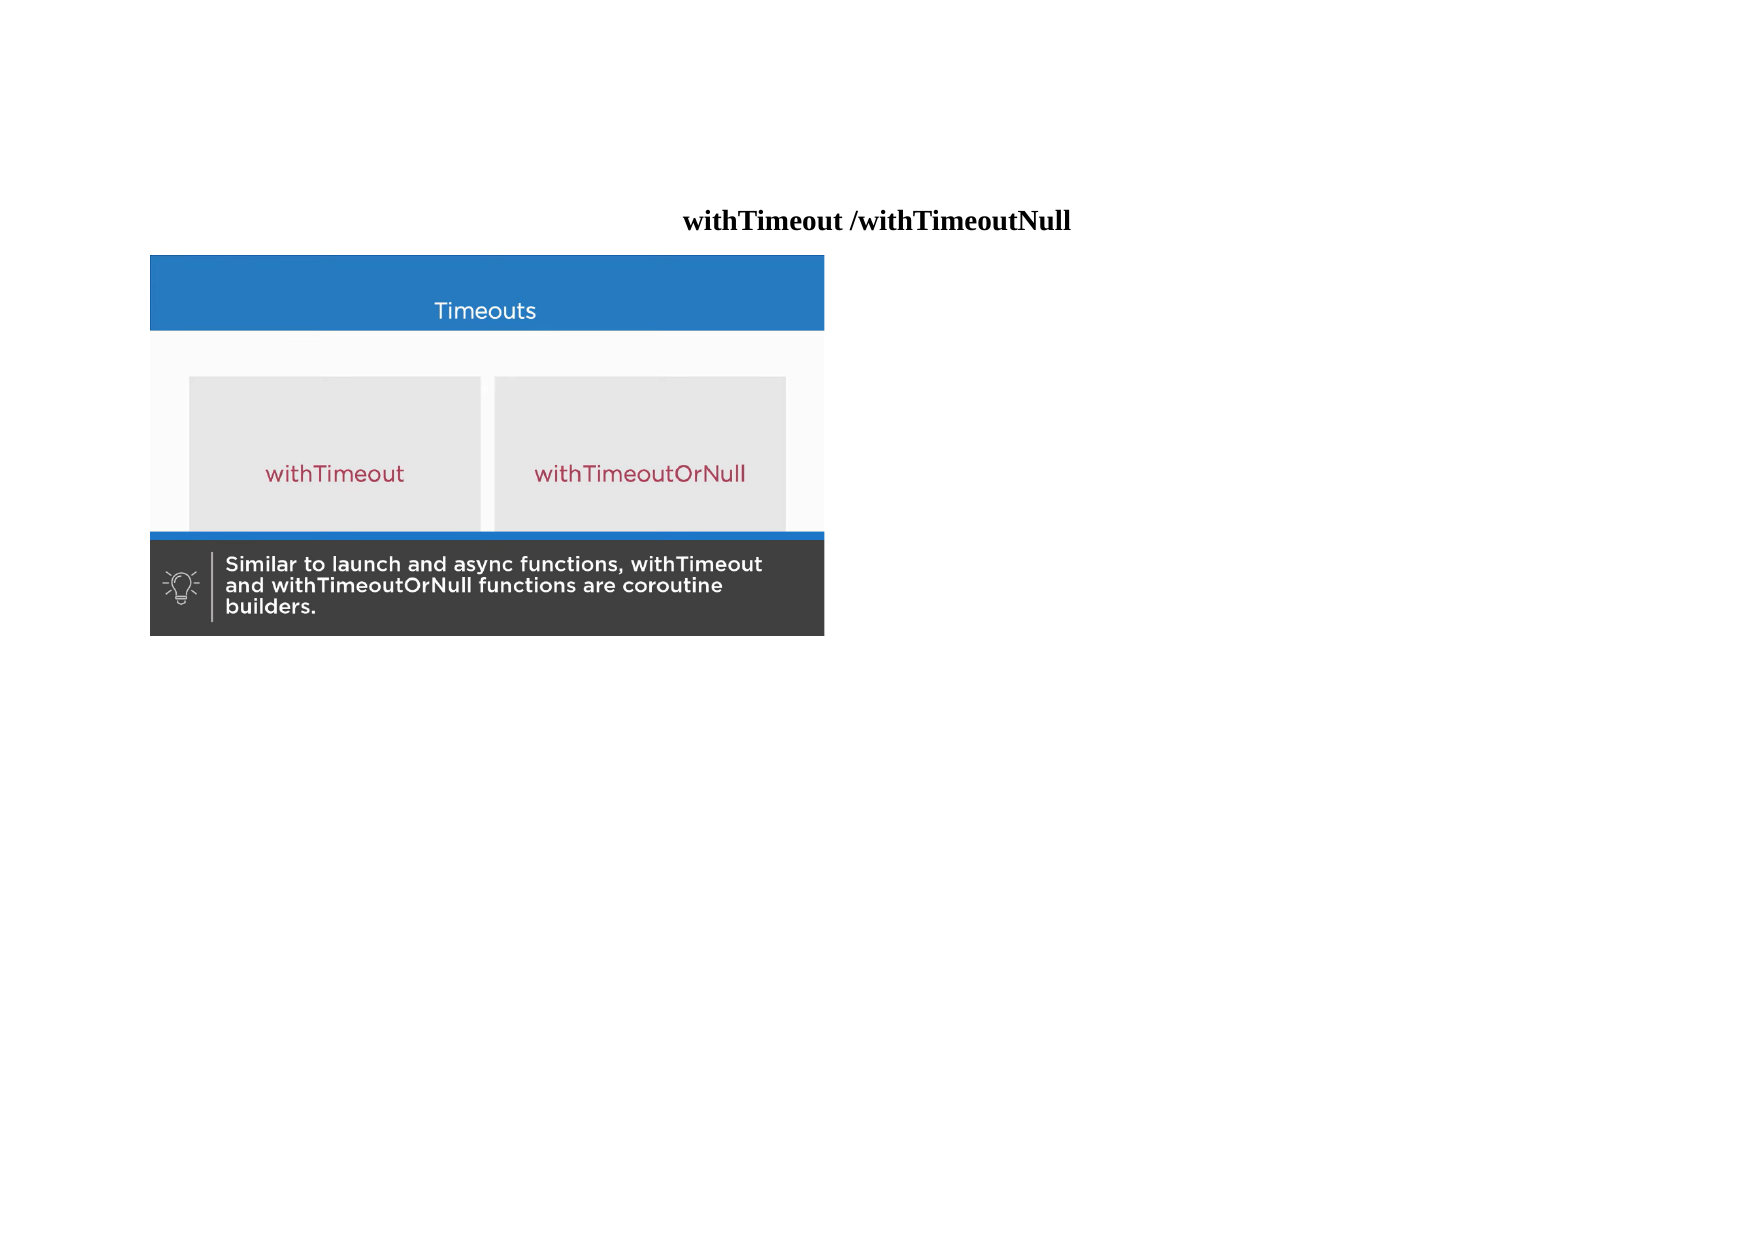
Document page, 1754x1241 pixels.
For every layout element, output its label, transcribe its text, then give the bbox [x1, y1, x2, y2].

text withTimeout /withTimeoutNull [150, 203, 1604, 236]
picture [150, 255, 825, 636]
